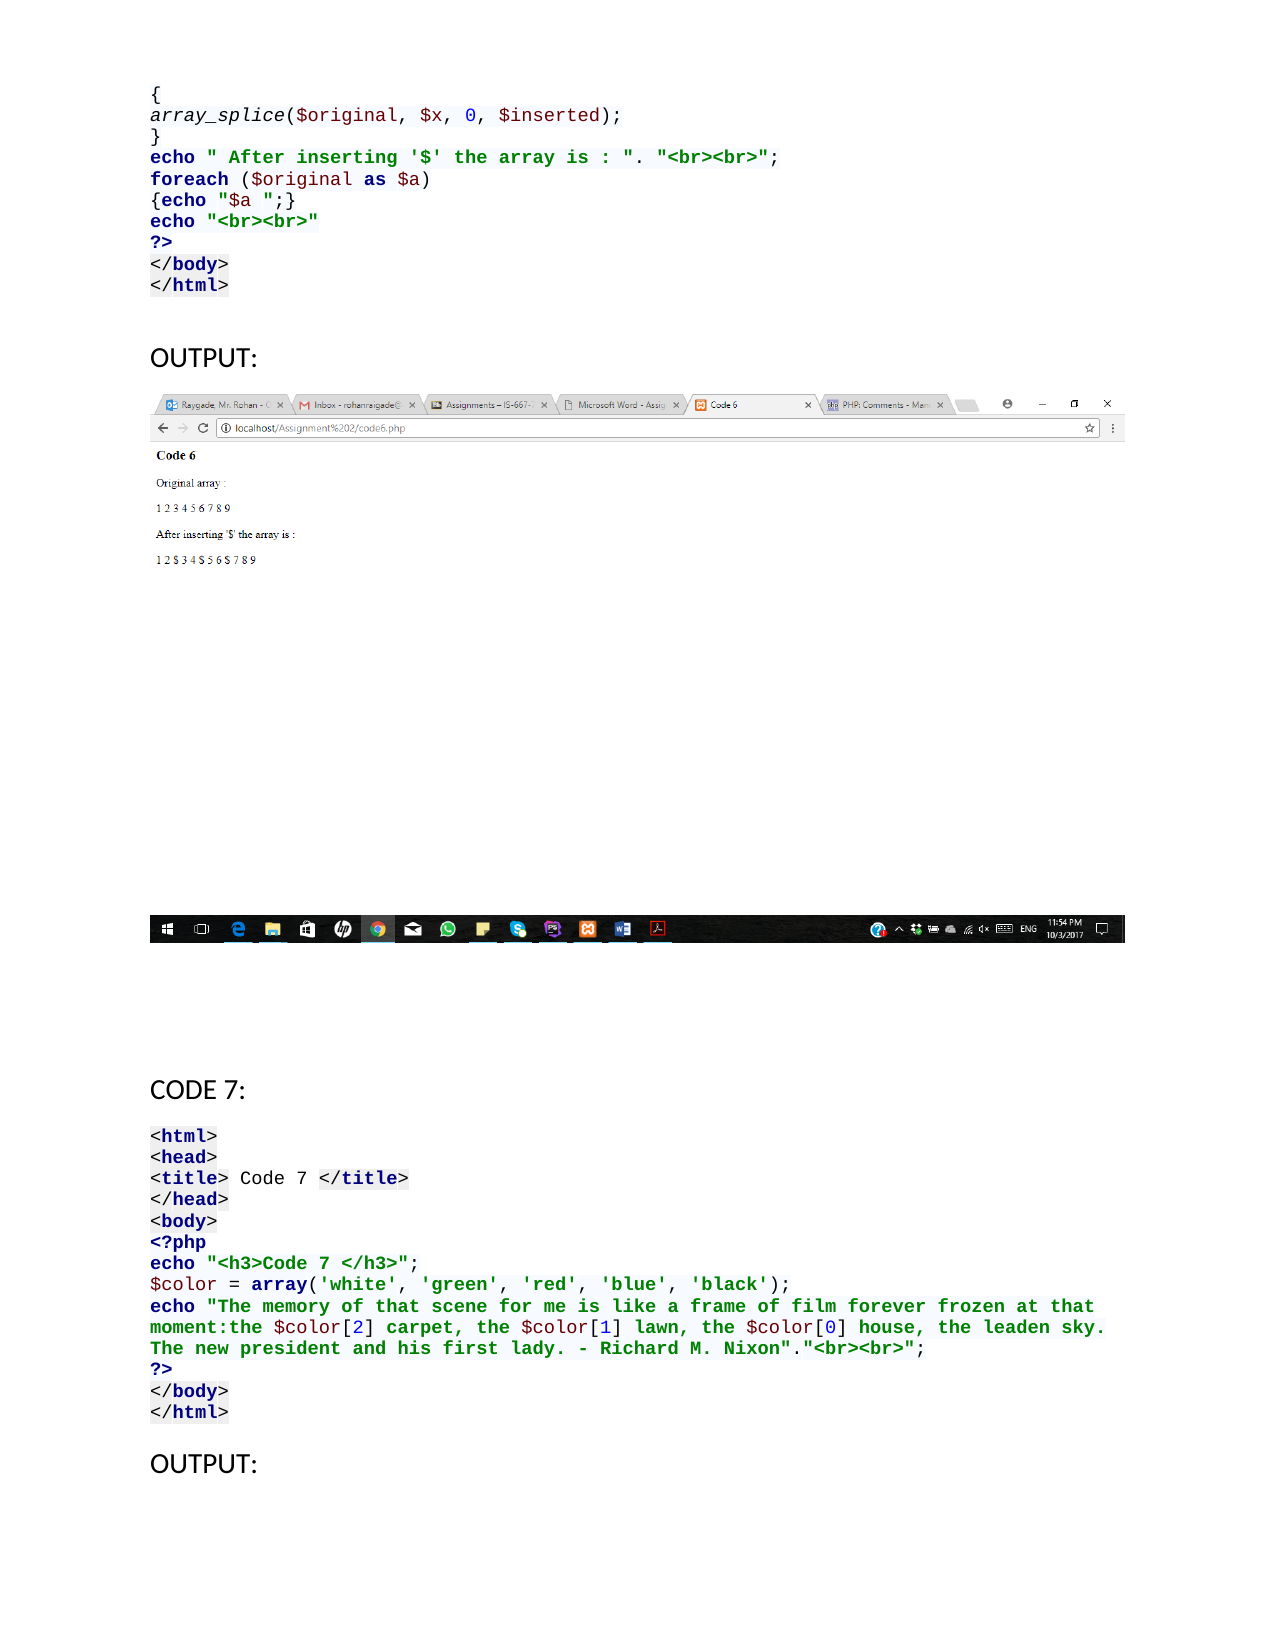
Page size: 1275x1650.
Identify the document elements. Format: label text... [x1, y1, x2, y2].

text CODE 7: [150, 1071, 1125, 1107]
text <html> <head> <title> Code 7 </title> </head> <body> <?php echo "<h3>Code 7 </h3>"; $color = array('white', 'green', 'red', 'blue', 'black'); echo "The memory of that scene for me is like a frame of film forever frozen at that moment:the $color[2] carpet, the $color[1] lawn, the $color[0] house, the leaden sky. The new president and his first lady. - Richard M. Nixon"."<br><br>"; ?> </body> </html> [172, 1126, 1125, 1424]
text OUTPUT: [150, 1445, 1125, 1481]
text OUTPUT: [150, 339, 1125, 375]
picture [150, 394, 1125, 943]
